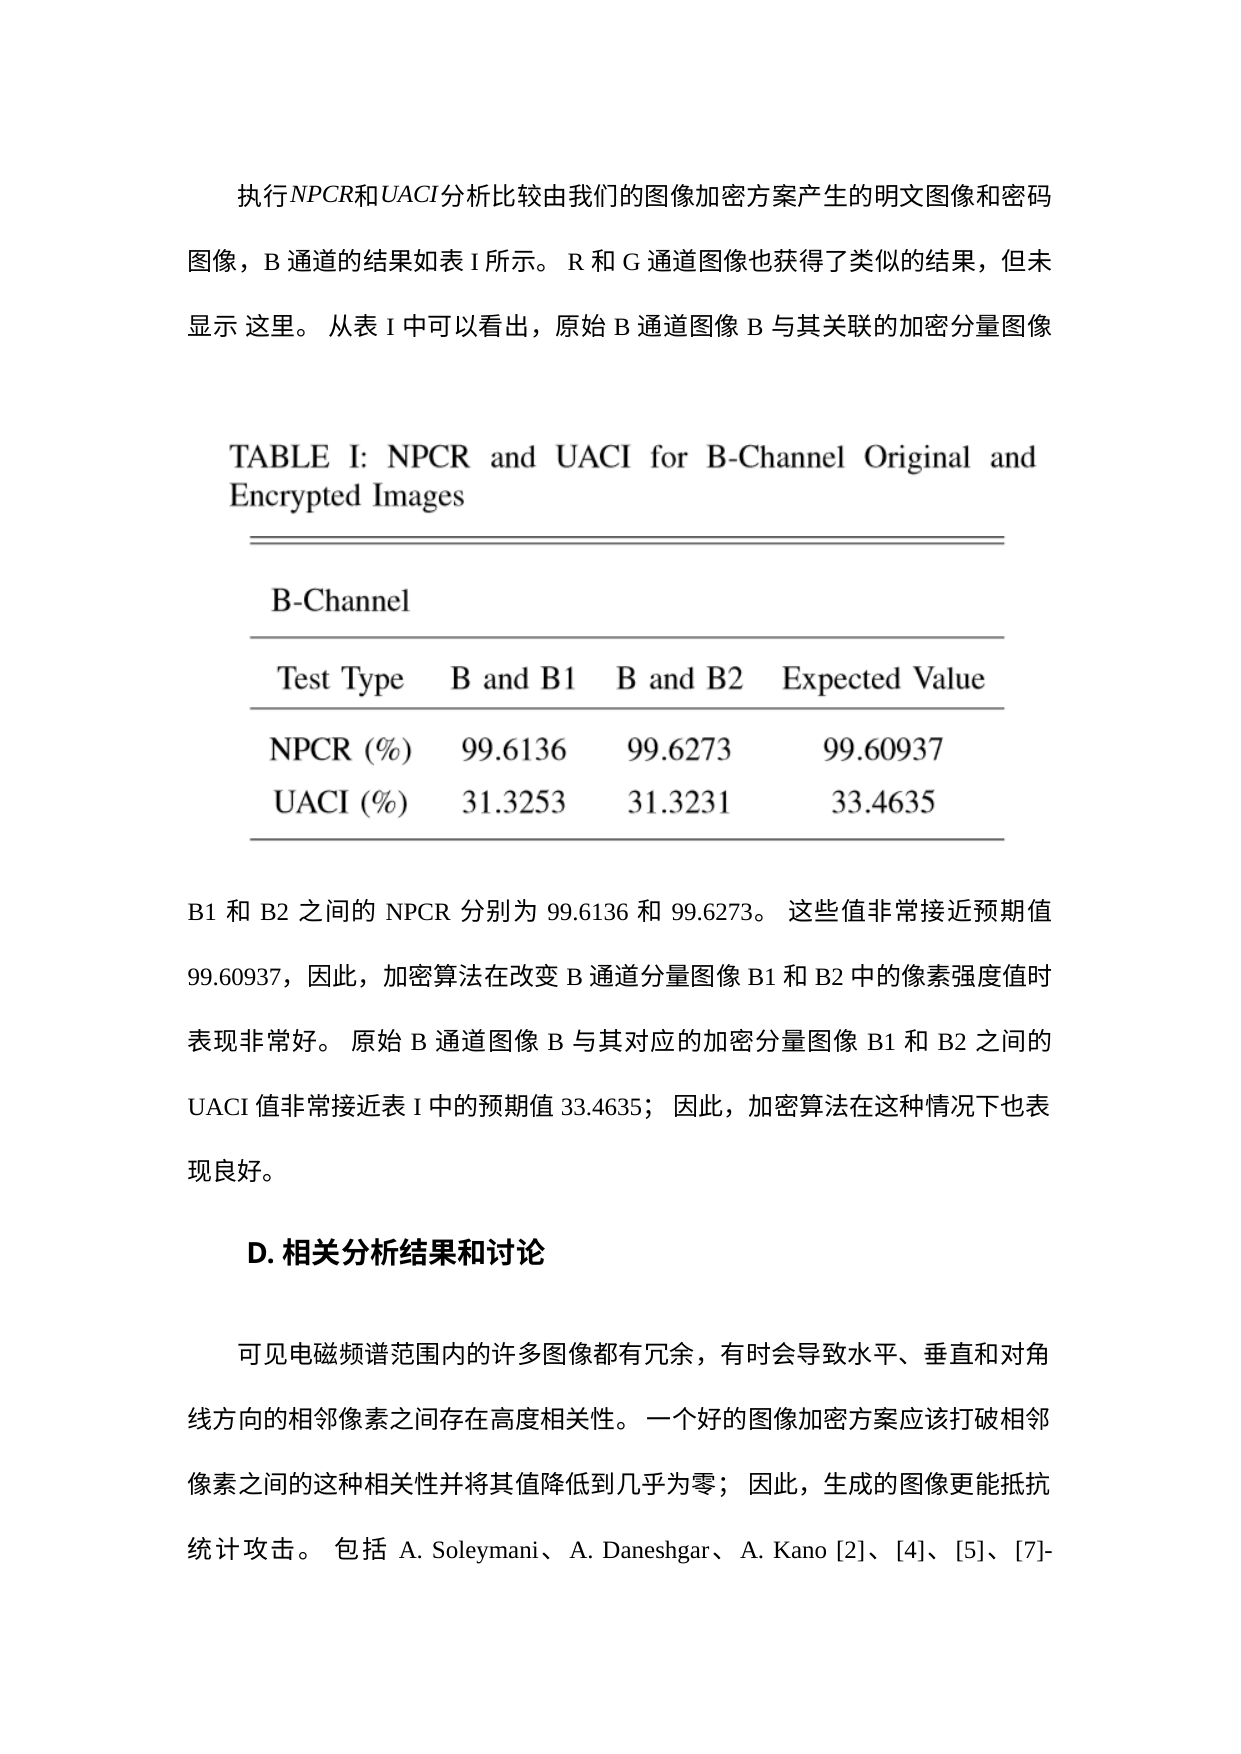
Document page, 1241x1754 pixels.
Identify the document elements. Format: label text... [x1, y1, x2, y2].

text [187, 1321, 1053, 1581]
picture [192, 414, 1058, 871]
subtitle D. 相关分析结果和讨论 [187, 1218, 1053, 1283]
